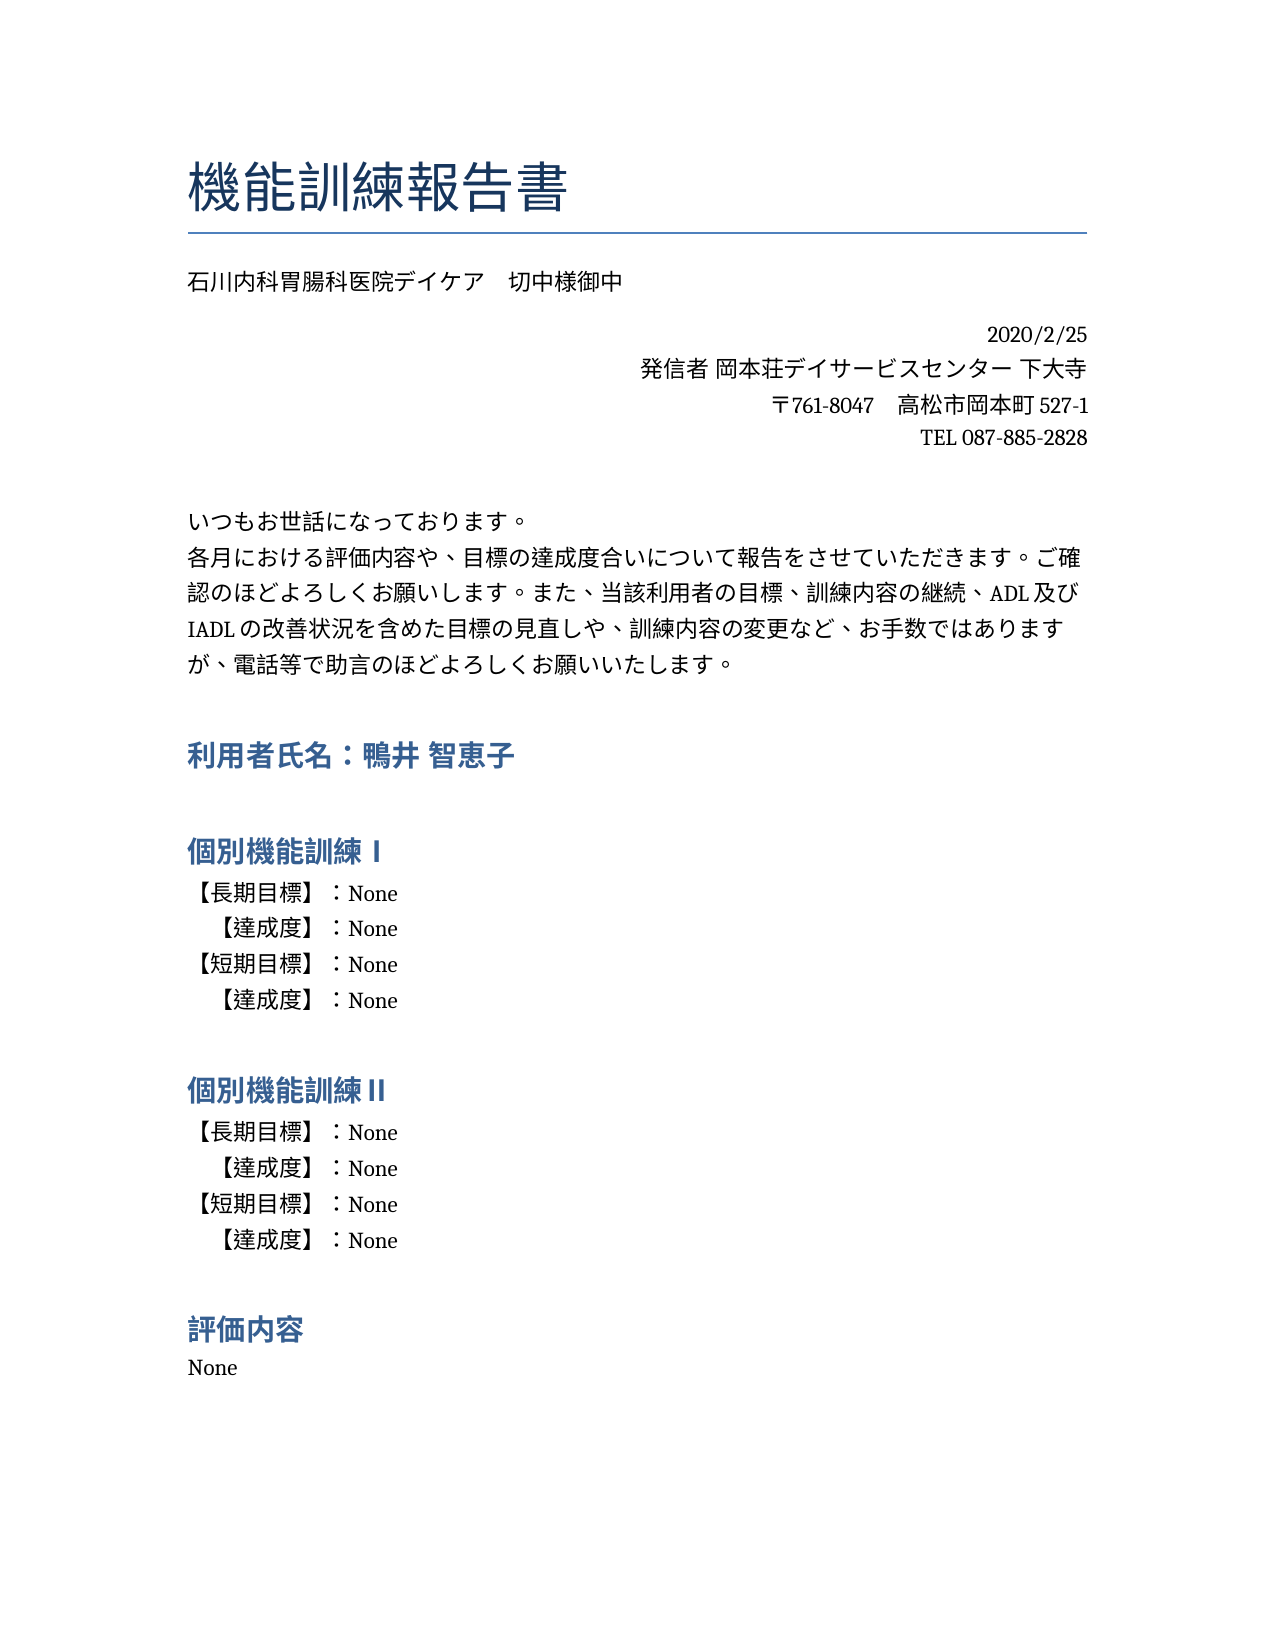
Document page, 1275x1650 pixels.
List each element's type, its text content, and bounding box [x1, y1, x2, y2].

subtitle 個別機能訓練Ⅰ [187, 831, 1087, 871]
subtitle 個別機能訓練Ⅱ [187, 1070, 1087, 1110]
text 【長期目標】：None 【達成度】：None 【短期目標】：None 【達成度】：None [187, 1116, 1087, 1255]
subtitle 評価内容 [187, 1309, 1087, 1349]
subtitle 利用者氏名：鴨井 智恵子 [187, 735, 1087, 775]
title 機能訓練報告書 [187, 150, 1087, 234]
text いつもお世話になっております。 各月における評価内容や、目標の達成度合いについて報告をさせていただきます。ご確認のほどよろしくお願いします。また、当該利用者の目標、訓練内容の継続、ADL及びIADLの改善状況を含めた目標の見直しや、訓練内容の変更など、お手数ではありますが、電話等で助言のほどよろしくお願いいたします。 [187, 506, 1087, 681]
text 2020/2/25 発信者 岡本荘デイサービスセンター 下大寺 〒761-8047 高松市岡本町527-1 TEL 087-885-2828 [187, 322, 1087, 481]
text 【長期目標】：None 【達成度】：None 【短期目標】：None 【達成度】：None [187, 876, 1087, 1016]
text 石川内科胃腸科医院デイケア 切中様御中 [187, 265, 1087, 297]
text None [187, 1355, 1087, 1382]
